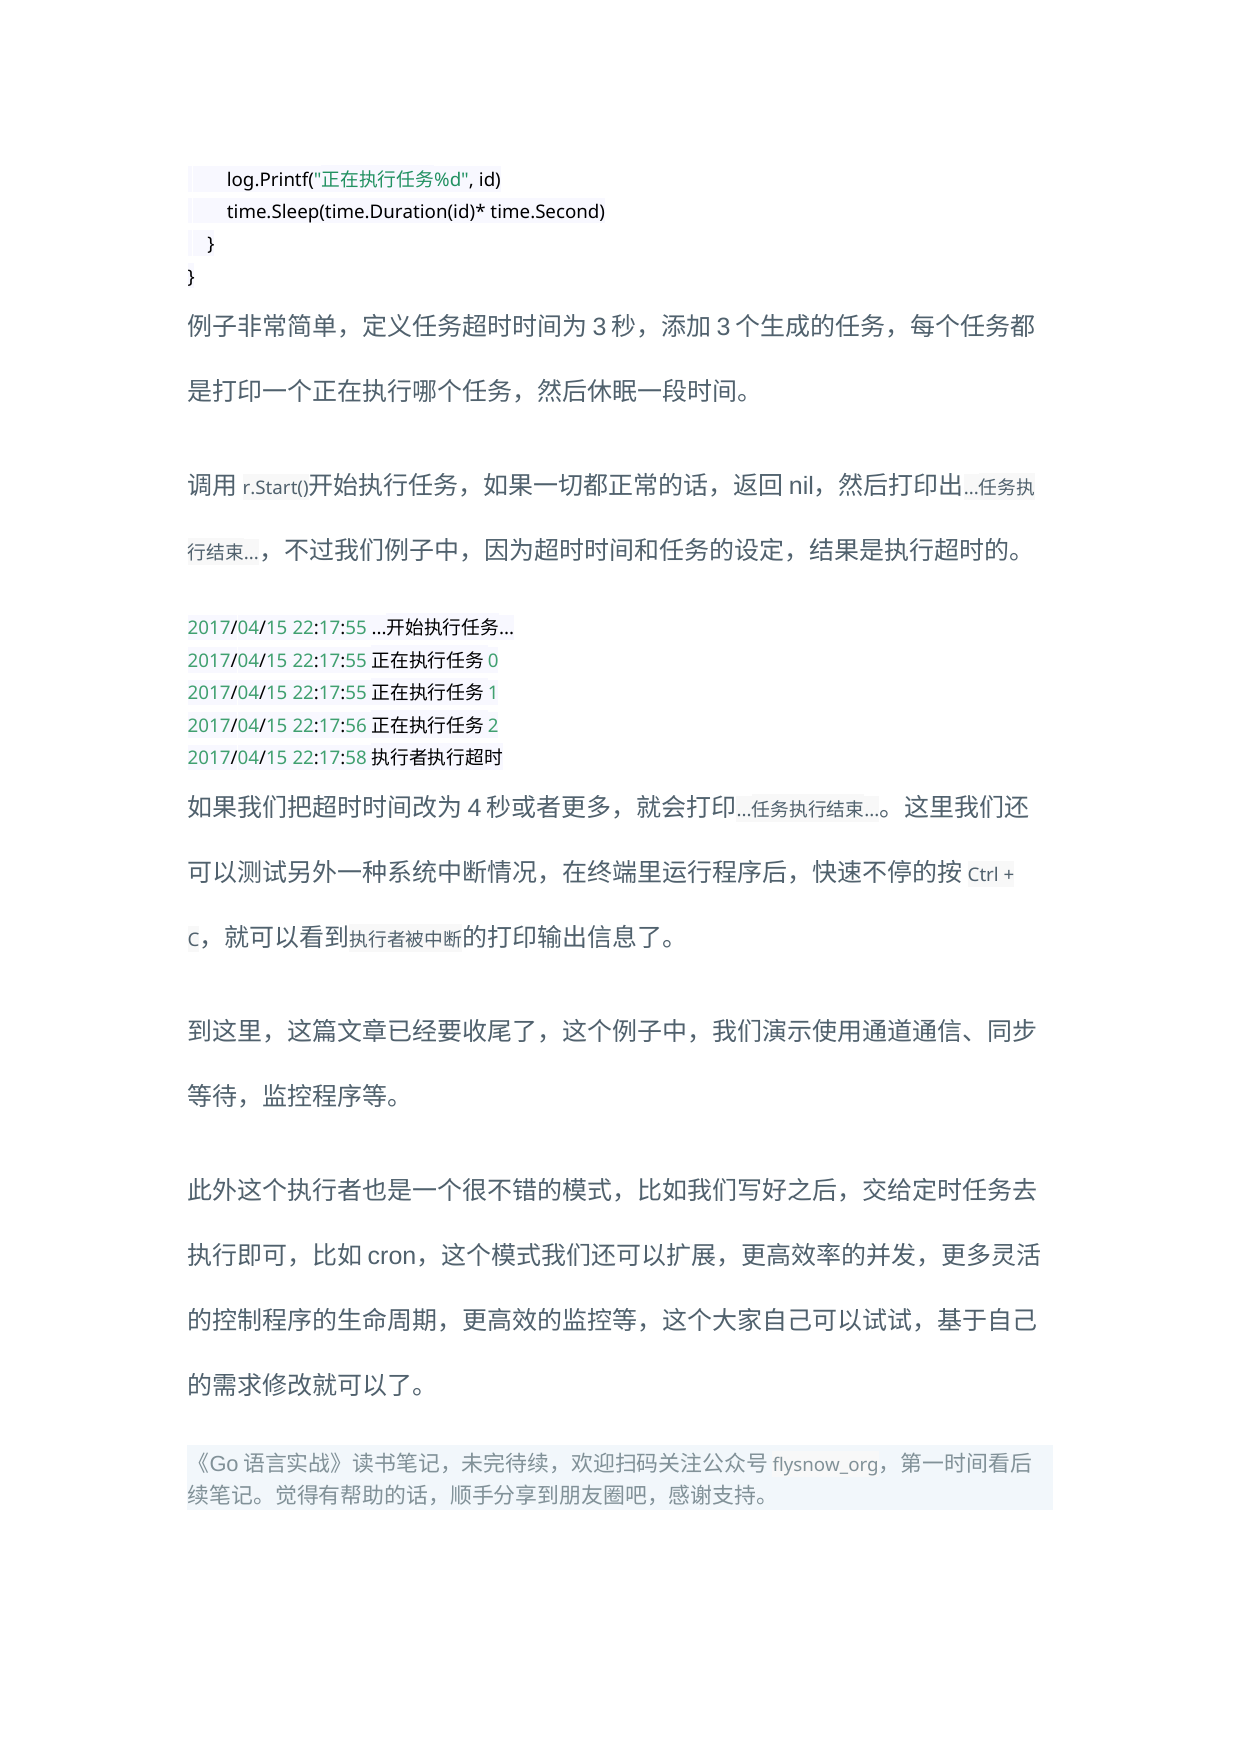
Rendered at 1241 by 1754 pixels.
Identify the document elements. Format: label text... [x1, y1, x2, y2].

text } [187, 227, 1053, 259]
text 2017/04/15 22:17:55 ...开始执行任务... 2017/04/15 22:17:55 正在执行任务0 2017/04/15 22:17:55 正在执行任务1 2017/04/15 22:17:56 正在执行任务2 2017/04/15 22:17:58 执行者执行超时 [187, 610, 1053, 773]
text time.Sleep(time.Duration(id)* time.Second) [187, 194, 1053, 227]
text 到这里，这篇文章已经要收尾了，这个例子中，我们演示使用通道通信、同步等待，监控程序等。 [187, 997, 1053, 1127]
text 此外这个执行者也是一个很不错的模式，比如我们写好之后，交给定时任务去执行即可，比如cron，这个模式我们还可以扩展，更高效率的并发，更多灵活的控制程序的生命周期，更高效的监控等，这个大家自己可以试试，基于自己的需求修改就可以了。 [187, 1156, 1053, 1416]
text 调用r.Start()开始执行任务，如果一切都正常的话，返回nil，然后打印出...任务执行结束...，不过我们例子中，因为超时时间和任务的设定，结果是执行超时的。 [187, 451, 1053, 581]
text } [187, 259, 1053, 292]
text 例子非常简单，定义任务超时时间为3秒，添加3个生成的任务，每个任务都是打印一个正在执行哪个任务，然后休眠一段时间。 [187, 292, 1053, 422]
text log.Printf("正在执行任务%d", id) [187, 162, 1053, 194]
text 如果我们把超时时间改为4秒或者更多，就会打印...任务执行结束...。这里我们还可以测试另外一种系统中断情况，在终端里运行程序后，快速不停的按Ctrl + C，就可以看到执行者被中断的打印输出信息了。 [187, 773, 1053, 968]
text 《Go语言实战》读书笔记，未完待续，欢迎扫码关注公众号flysnow_org，第一时间看后续笔记。觉得有帮助的话，顺手分享到朋友圈吧，感谢支持。 [187, 1445, 1053, 1510]
